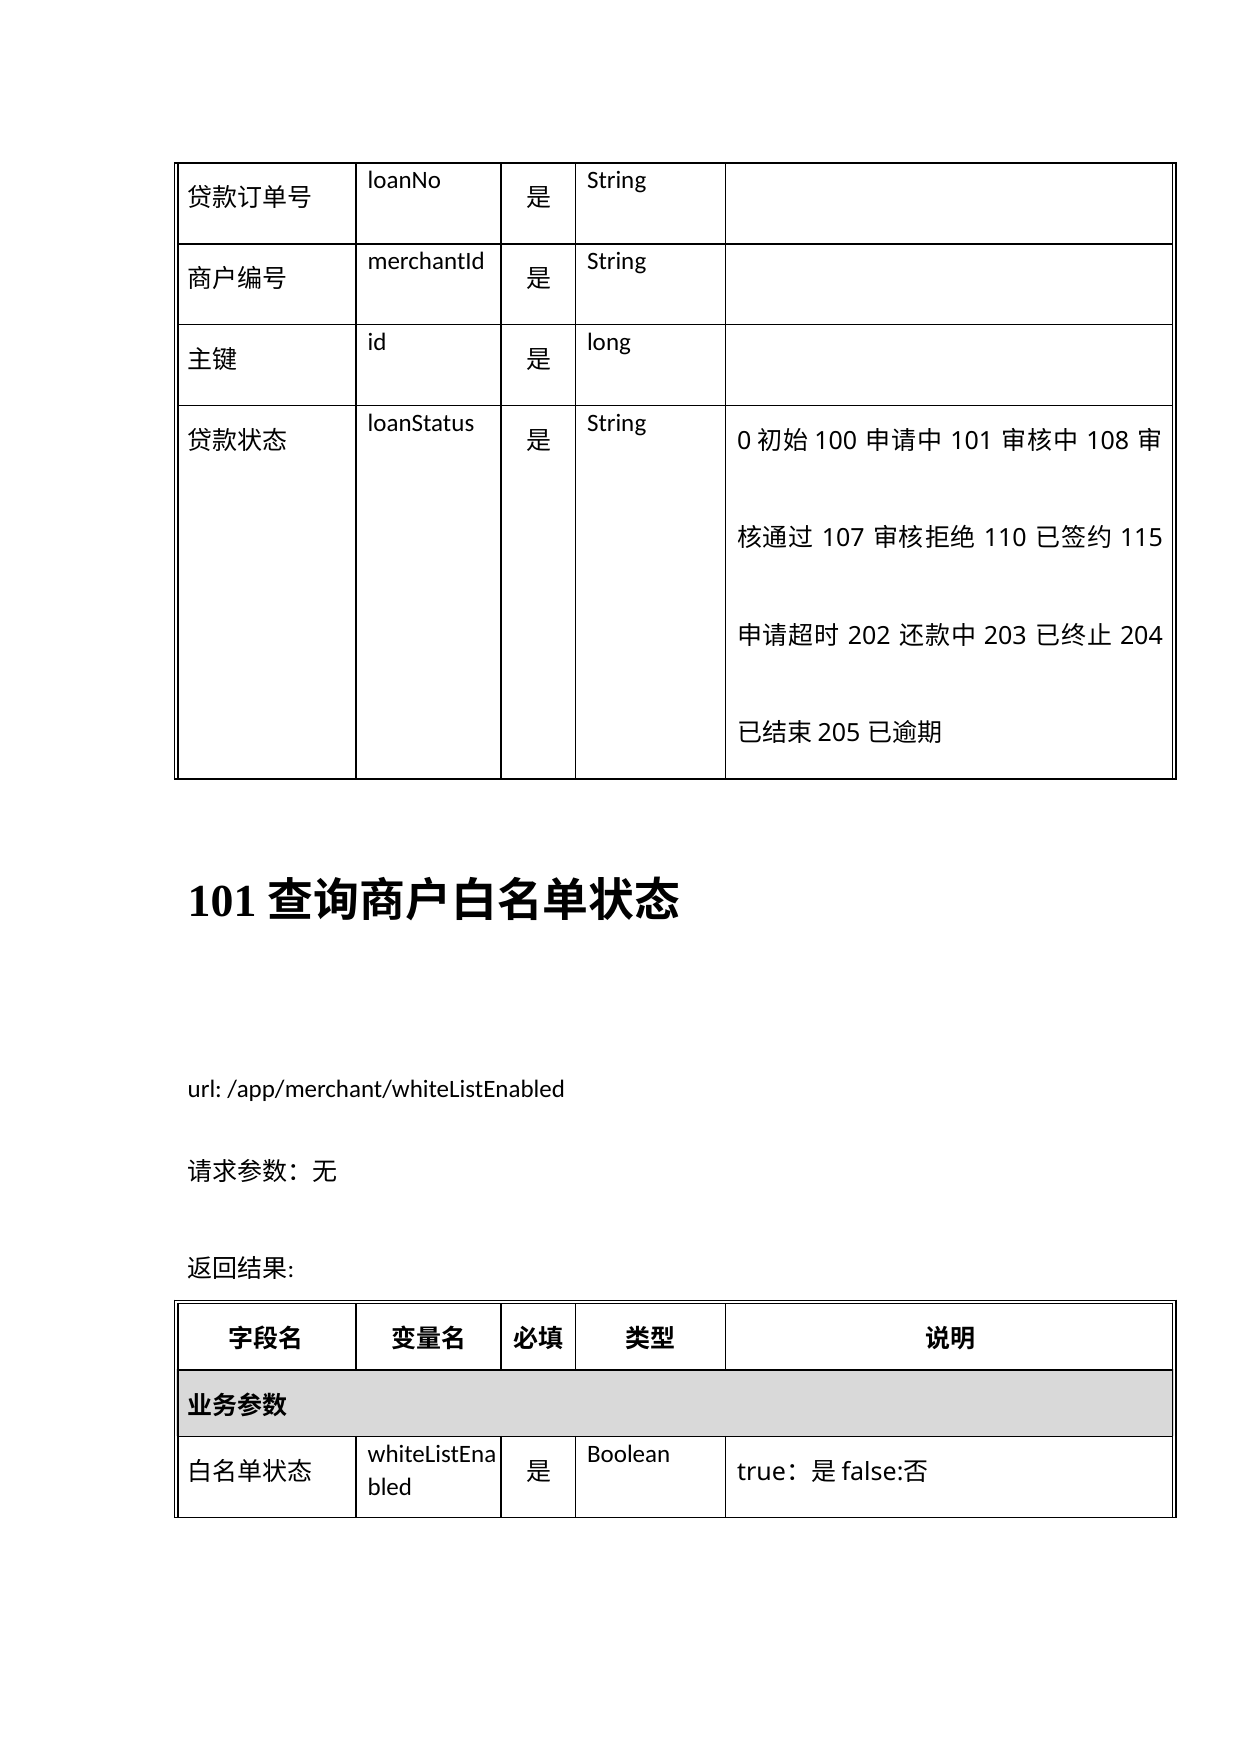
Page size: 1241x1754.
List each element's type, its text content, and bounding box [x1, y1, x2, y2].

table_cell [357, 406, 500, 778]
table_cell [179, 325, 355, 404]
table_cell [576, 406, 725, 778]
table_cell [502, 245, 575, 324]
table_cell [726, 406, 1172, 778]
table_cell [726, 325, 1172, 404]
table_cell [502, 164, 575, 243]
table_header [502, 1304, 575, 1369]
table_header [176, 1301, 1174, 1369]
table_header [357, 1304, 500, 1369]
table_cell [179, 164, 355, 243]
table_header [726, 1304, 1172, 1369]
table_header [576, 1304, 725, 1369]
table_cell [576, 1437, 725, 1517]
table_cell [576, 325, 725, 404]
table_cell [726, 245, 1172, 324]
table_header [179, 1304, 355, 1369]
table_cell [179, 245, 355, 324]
text url: /app/merchant/whiteListEnabled [187, 1072, 1053, 1104]
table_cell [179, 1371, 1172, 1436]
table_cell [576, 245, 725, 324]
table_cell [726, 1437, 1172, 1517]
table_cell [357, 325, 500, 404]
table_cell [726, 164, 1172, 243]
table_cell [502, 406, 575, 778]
text 请求参数：无 [187, 1137, 1053, 1202]
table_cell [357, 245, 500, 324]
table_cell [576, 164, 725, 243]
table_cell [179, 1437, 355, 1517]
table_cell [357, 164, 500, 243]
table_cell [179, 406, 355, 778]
subtitle 101 查询商户白名单状态 [187, 847, 1053, 945]
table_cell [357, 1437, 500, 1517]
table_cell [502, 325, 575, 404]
text 返回结果: [187, 1234, 1053, 1299]
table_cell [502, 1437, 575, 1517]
